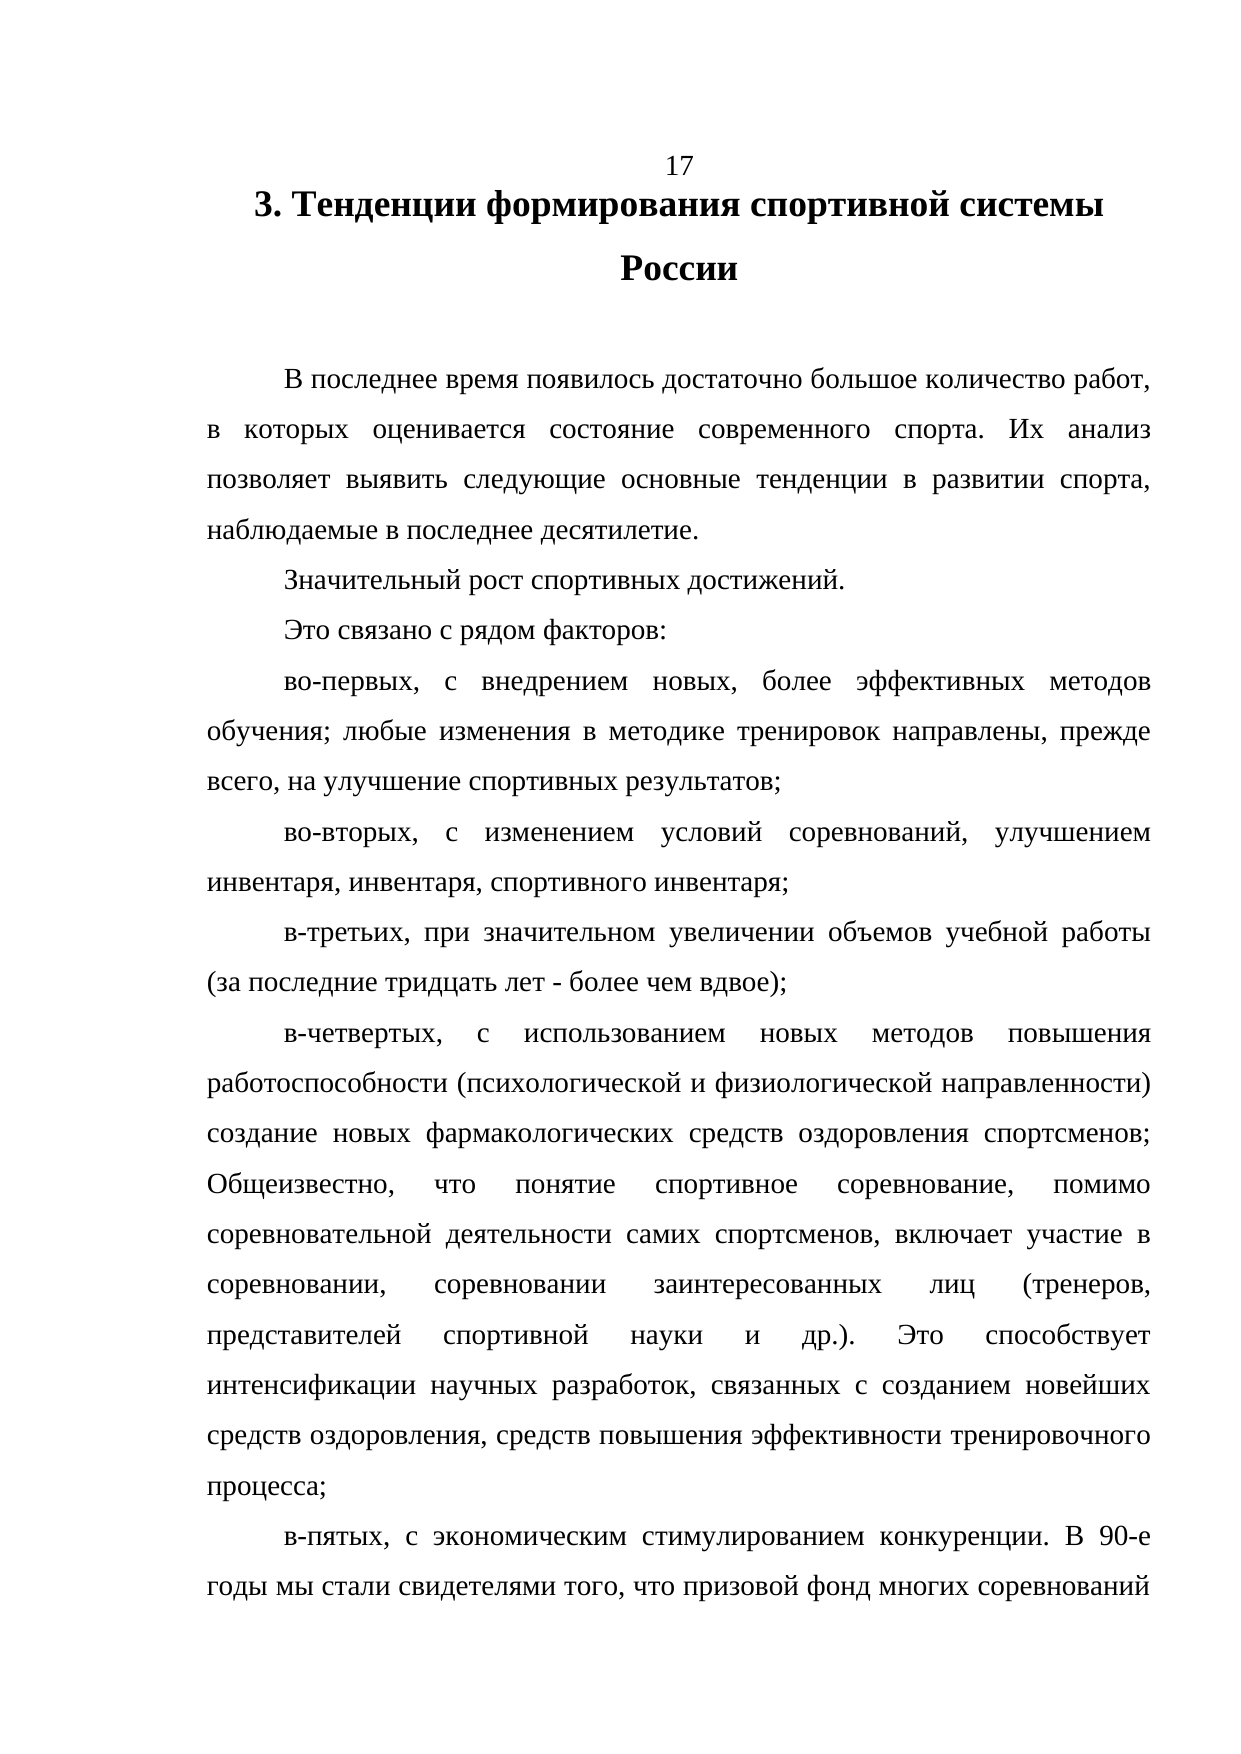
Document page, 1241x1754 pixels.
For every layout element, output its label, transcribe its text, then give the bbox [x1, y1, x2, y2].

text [207, 1518, 1152, 1602]
text в-третьих, при значительном увеличении объемов учебной работы (за последние тридцать лет - более чем вдвое); [207, 914, 1152, 998]
text во-вторых, с изменением условий соревнований, улучшением инвентаря, инвентаря, спортивного инвентаря; [207, 814, 1152, 897]
text во-первых, с внедрением новых, более эффективных методов обучения; любые изменения в методике тренировок направлены, прежде всего, на улучшение спортивных результатов; [207, 663, 1152, 797]
text Значительный рост спортивных достижений. [207, 562, 1152, 596]
text В последнее время появилось достаточно большое количество работ, в которых оценивается состояние современного спорта. Их анализ позволяет выявить следующие основные тенденции в развитии спорта, наблюдаемые в последнее десятилетие. [207, 361, 1152, 545]
text Это связано с рядом факторов: [207, 612, 1152, 646]
subtitle 3. Тенденции формирования спортивной системы России [207, 181, 1152, 289]
text в-четвертых, с использованием новых методов повышения работоспособности (психологической и физиологической направленности) создание новых фармакологических средств оздоровления спортсменов; Общеизвестно, что понятие спортивное соревнование, помимо соревновательной деятельности самих спортсменов, включает участие в соревновании, соревновании заинтересованных лиц (тренеров, представителей спортивной науки и др.). Это способствует интенсификации научных разработок, связанных с созданием новейших средств оздоровления, средств повышения эффективности тренировочного процесса; [207, 1015, 1152, 1501]
